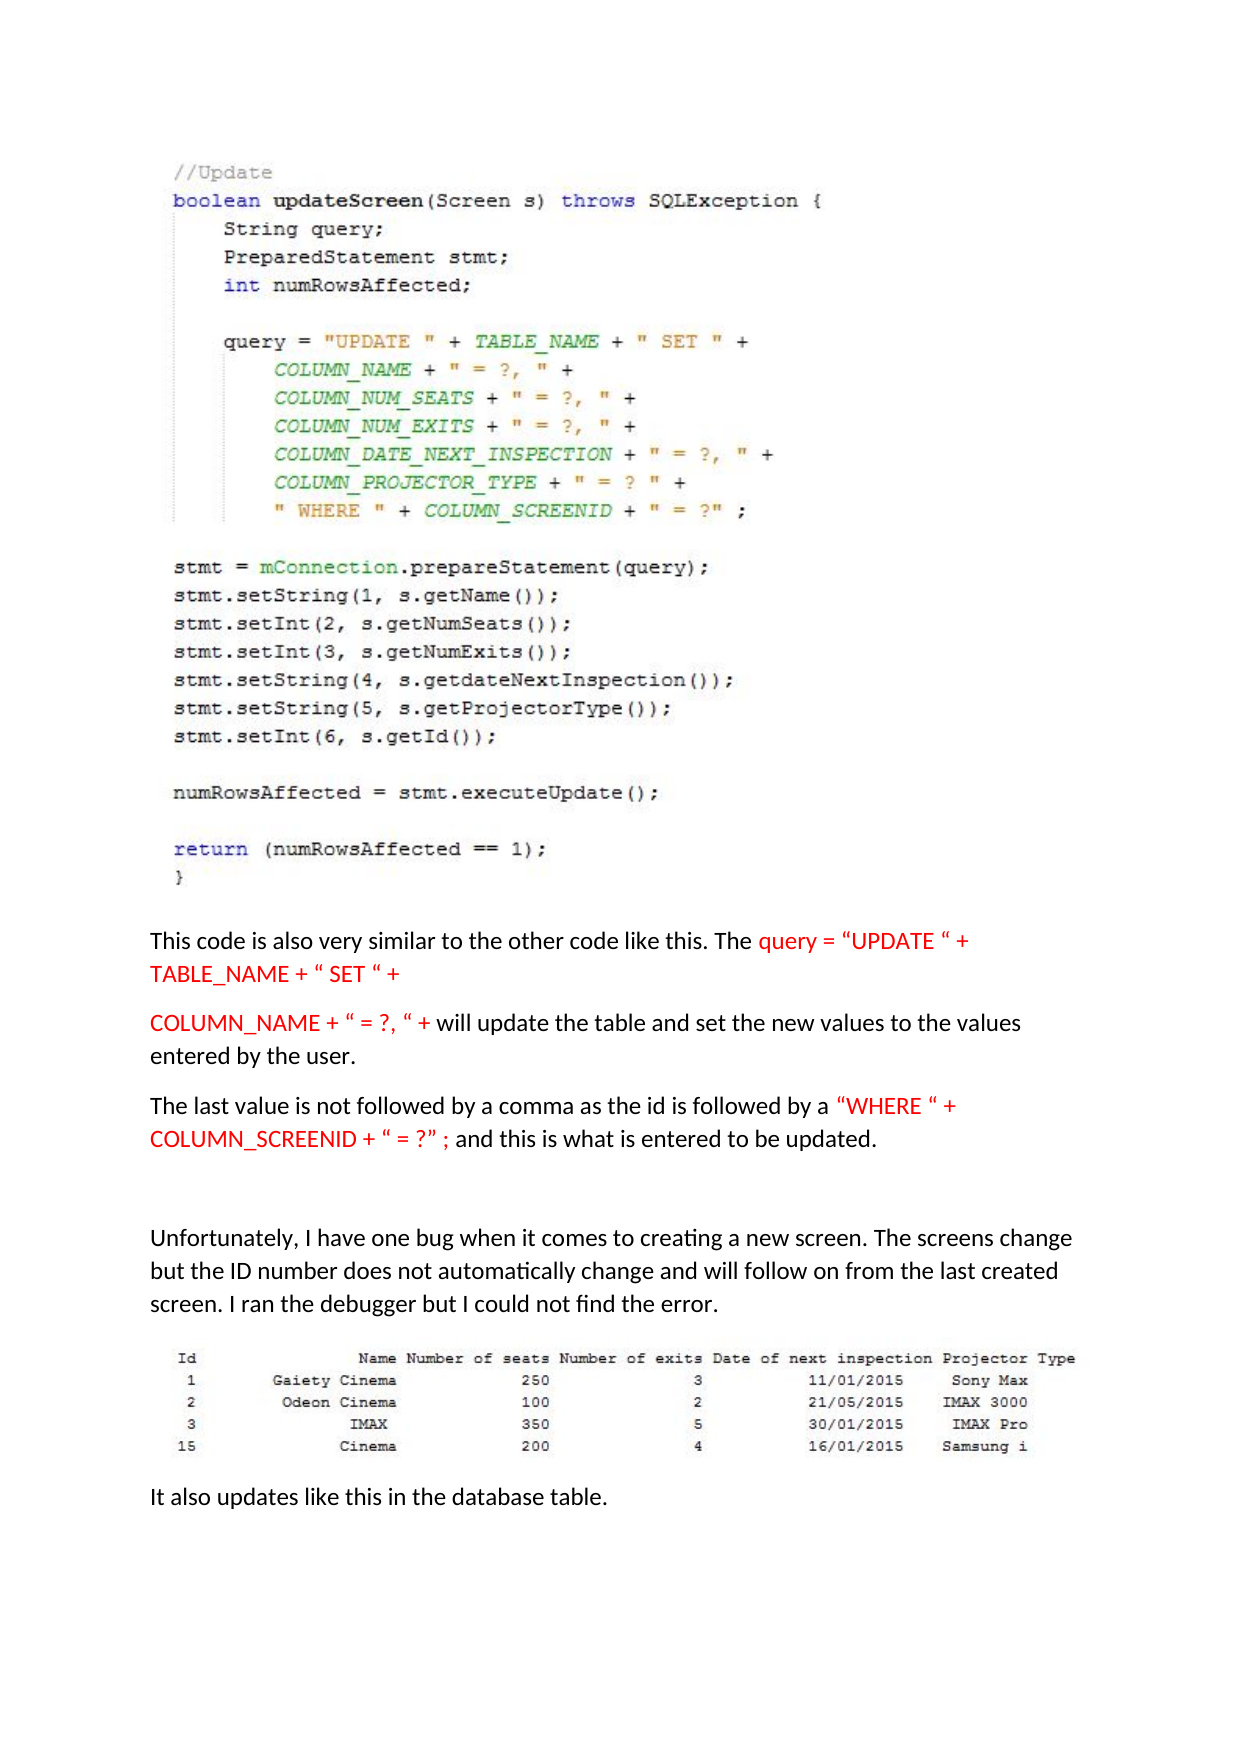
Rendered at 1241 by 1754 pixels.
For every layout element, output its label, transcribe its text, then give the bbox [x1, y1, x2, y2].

text The last value is not followed by a comma as the id is followed by a “WHERE “ + COLUMN_SCREENID + “ = ?” ; and this is what is entered to be updated. [150, 1090, 1090, 1153]
picture [150, 150, 858, 907]
text COLUMN_NAME + “ = ?, “ + will update the table and set the new values to the values entered by the user. [150, 1008, 1090, 1071]
text Unfortunately, I have one bug when it comes to creating a new screen. The screens change but the ID number does not automatically change and will follow on from the last created screen. I ran the debugger but I could not find the error. [150, 1222, 1090, 1318]
text This code is also very similar to the other code like this. The query = “UPDATE “ + TABLE_NAME + “ SET “ + [150, 925, 1090, 988]
picture [150, 1337, 1091, 1462]
text It also updates like this in the database table. [150, 1481, 1090, 1511]
